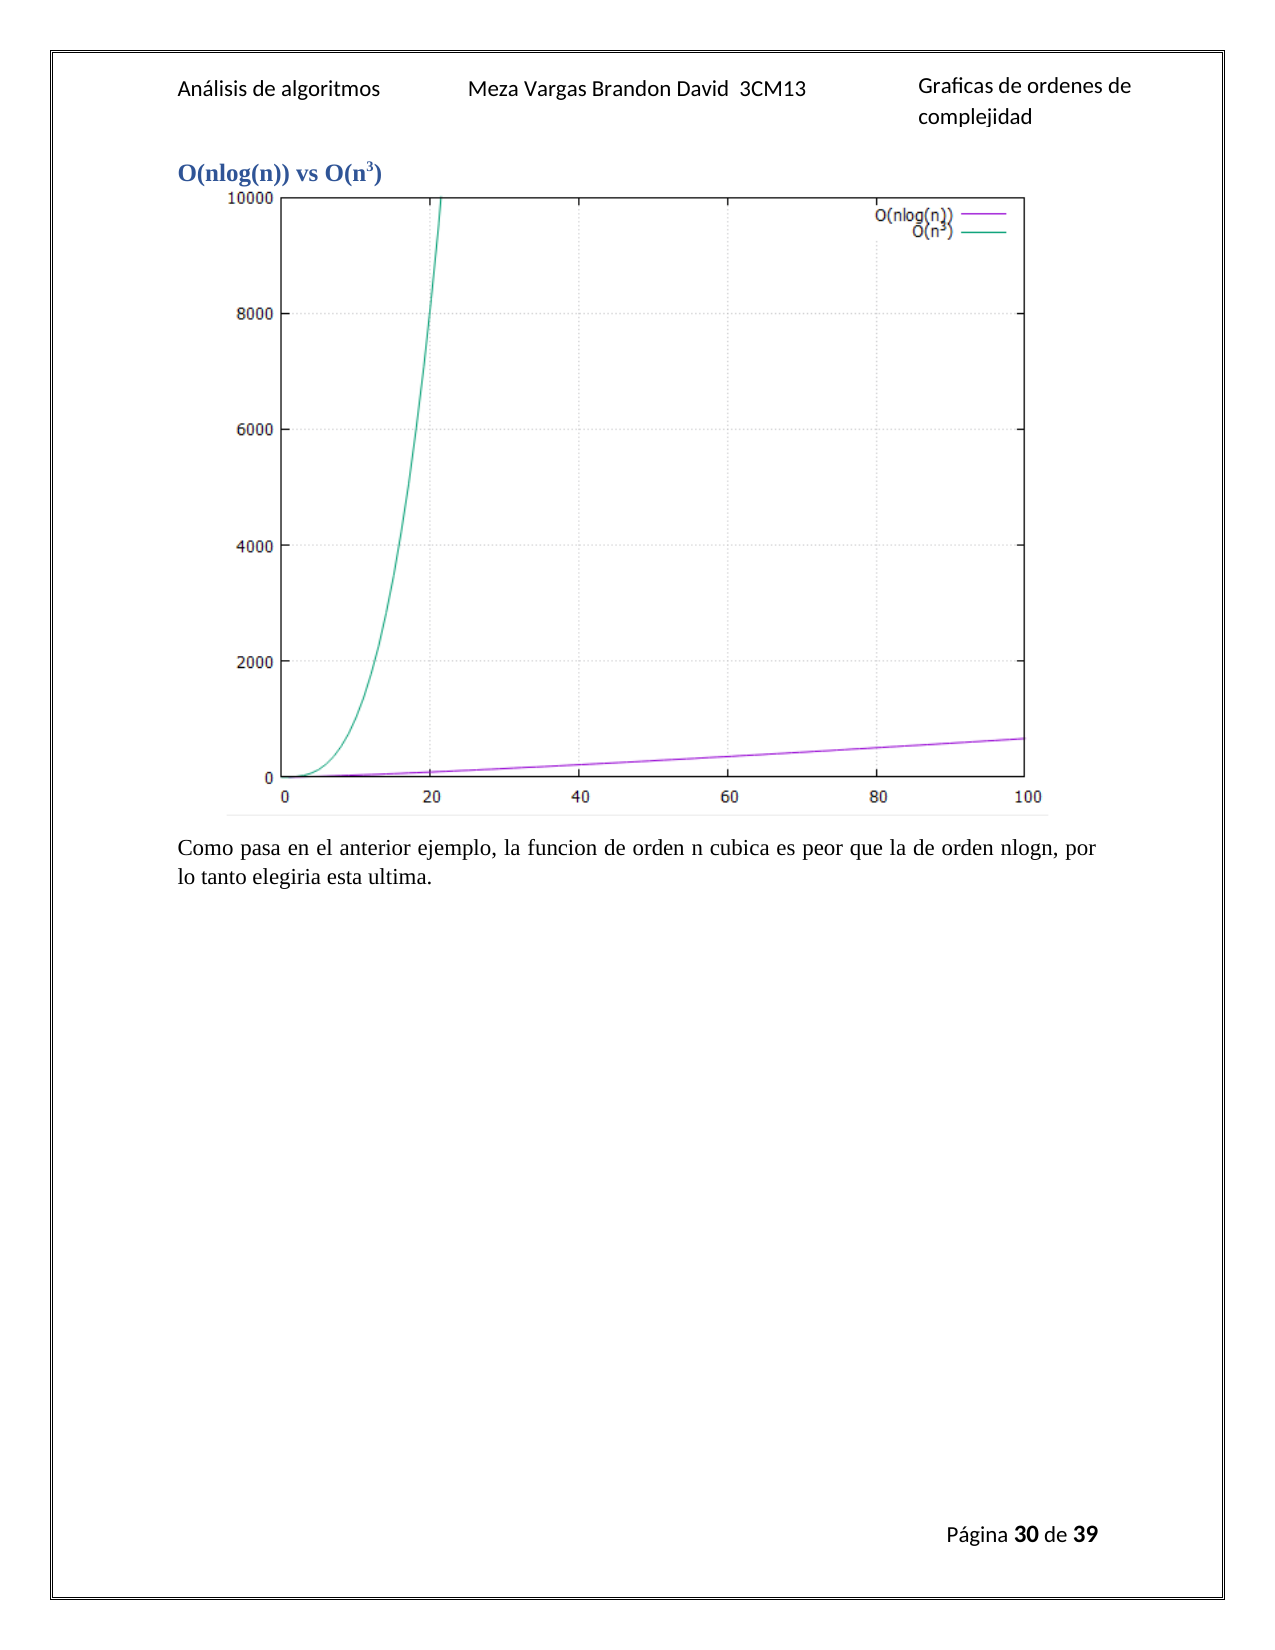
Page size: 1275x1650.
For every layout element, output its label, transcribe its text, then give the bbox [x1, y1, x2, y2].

subtitle O(nlog(n)) vs O(n3) [177, 158, 1098, 187]
text Como pasa en el anterior ejemplo, la funcion de orden n cubica es peor que la de orden nlogn, por lo tanto elegiria esta ultima. [177, 834, 1098, 889]
picture [226, 188, 1049, 816]
